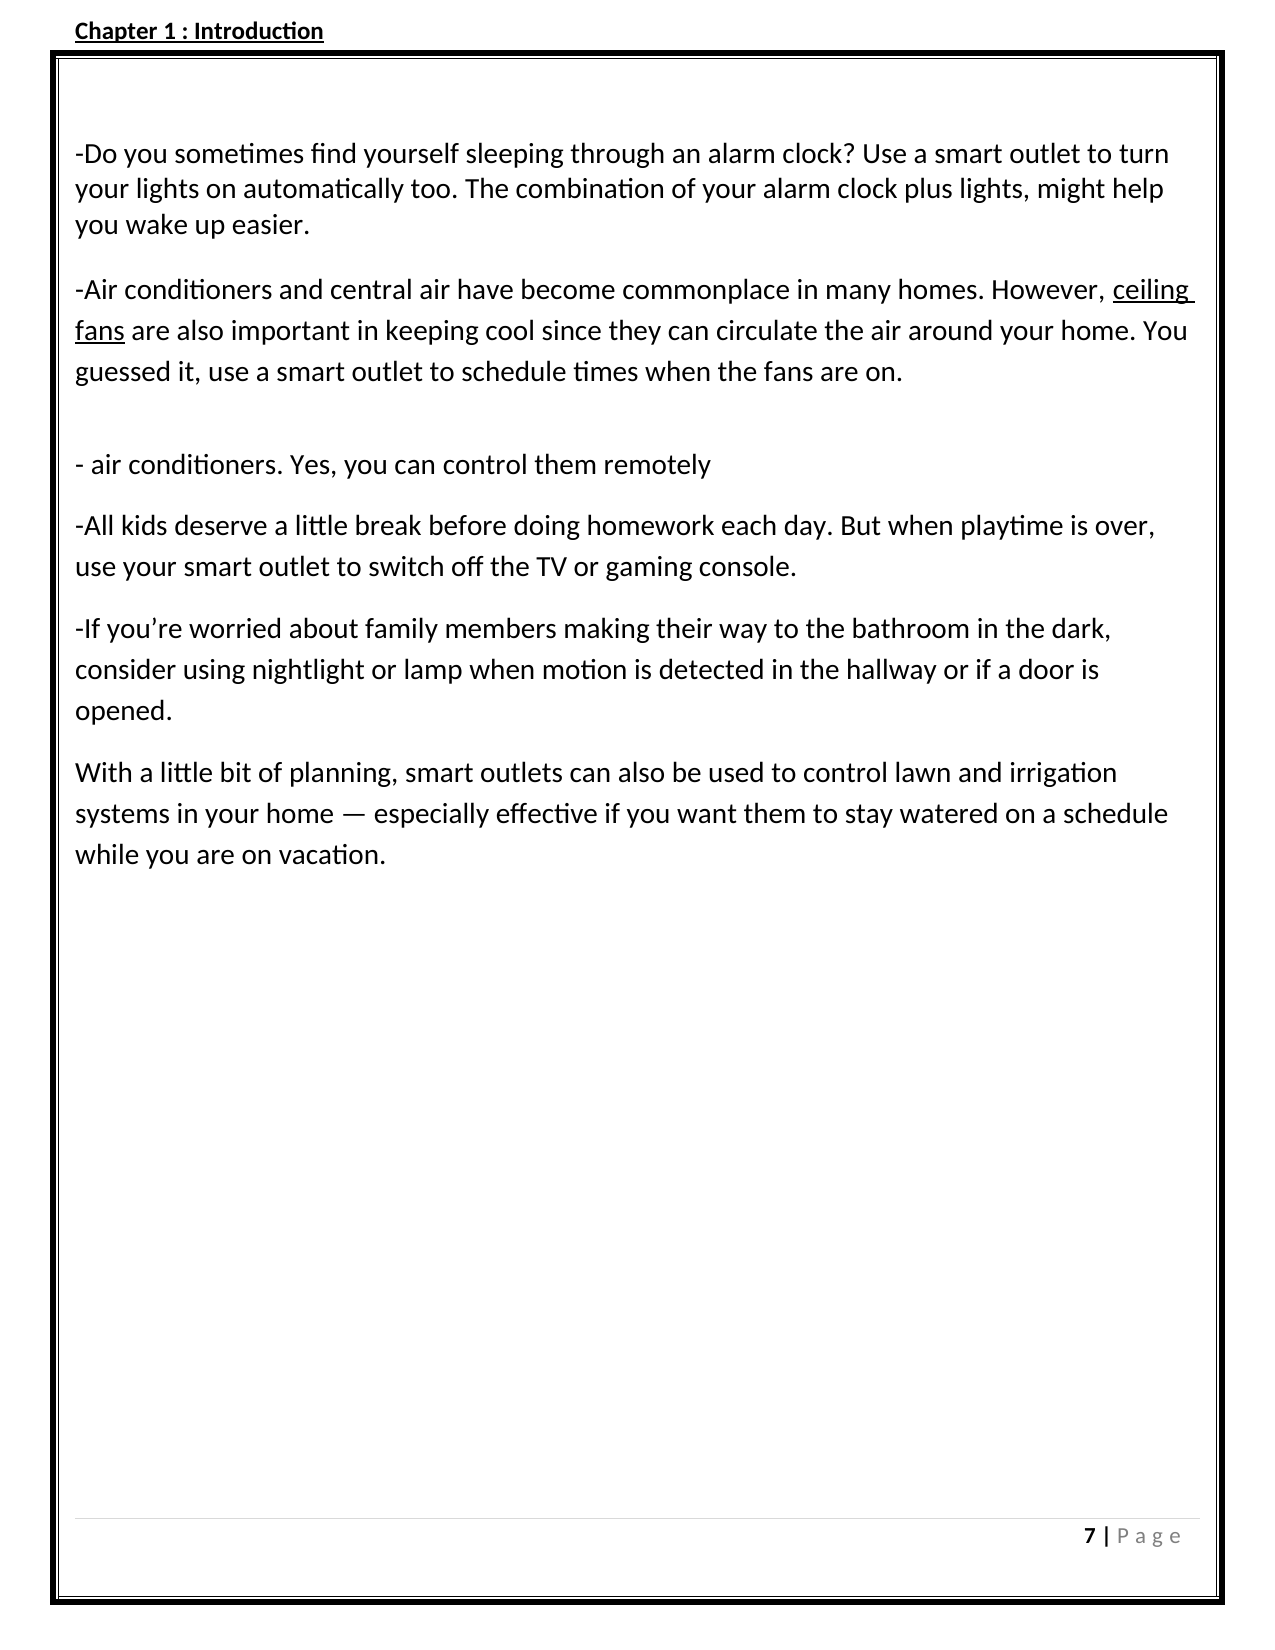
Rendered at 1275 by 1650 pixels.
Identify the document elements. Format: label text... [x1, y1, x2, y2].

text With a little bit of planning, smart outlets can also be used to control lawn and irrigation systems in your home — especially effective if you want them to stay watered on a schedule while you are on vacation. [75, 754, 1200, 903]
text - air conditioners. Yes, you can control them remotely [75, 446, 1200, 481]
text -Air conditioners and central air have become commonplace in many homes. However, ceiling fans are also important in keeping cool since they can circulate the air around your home. You guessed it, use a smart outlet to schedule times when the fans are on. [75, 271, 1200, 421]
text -Do you sometimes find yourself sleeping through an alarm clock? Use a smart outlet to turn your lights on automatically too. The combination of your alarm clock plus lights, might help you wake up easier. [75, 135, 1200, 242]
text -If you’re worried about family members making their way to the bathroom in the dark, consider using nightlight or lamp when motion is detected in the hallway or if a door is opened. [75, 610, 1200, 728]
text -All kids deserve a little break before doing homework each day. But when playtime is over, use your smart outlet to switch off the TV or gaming console. [75, 507, 1200, 584]
